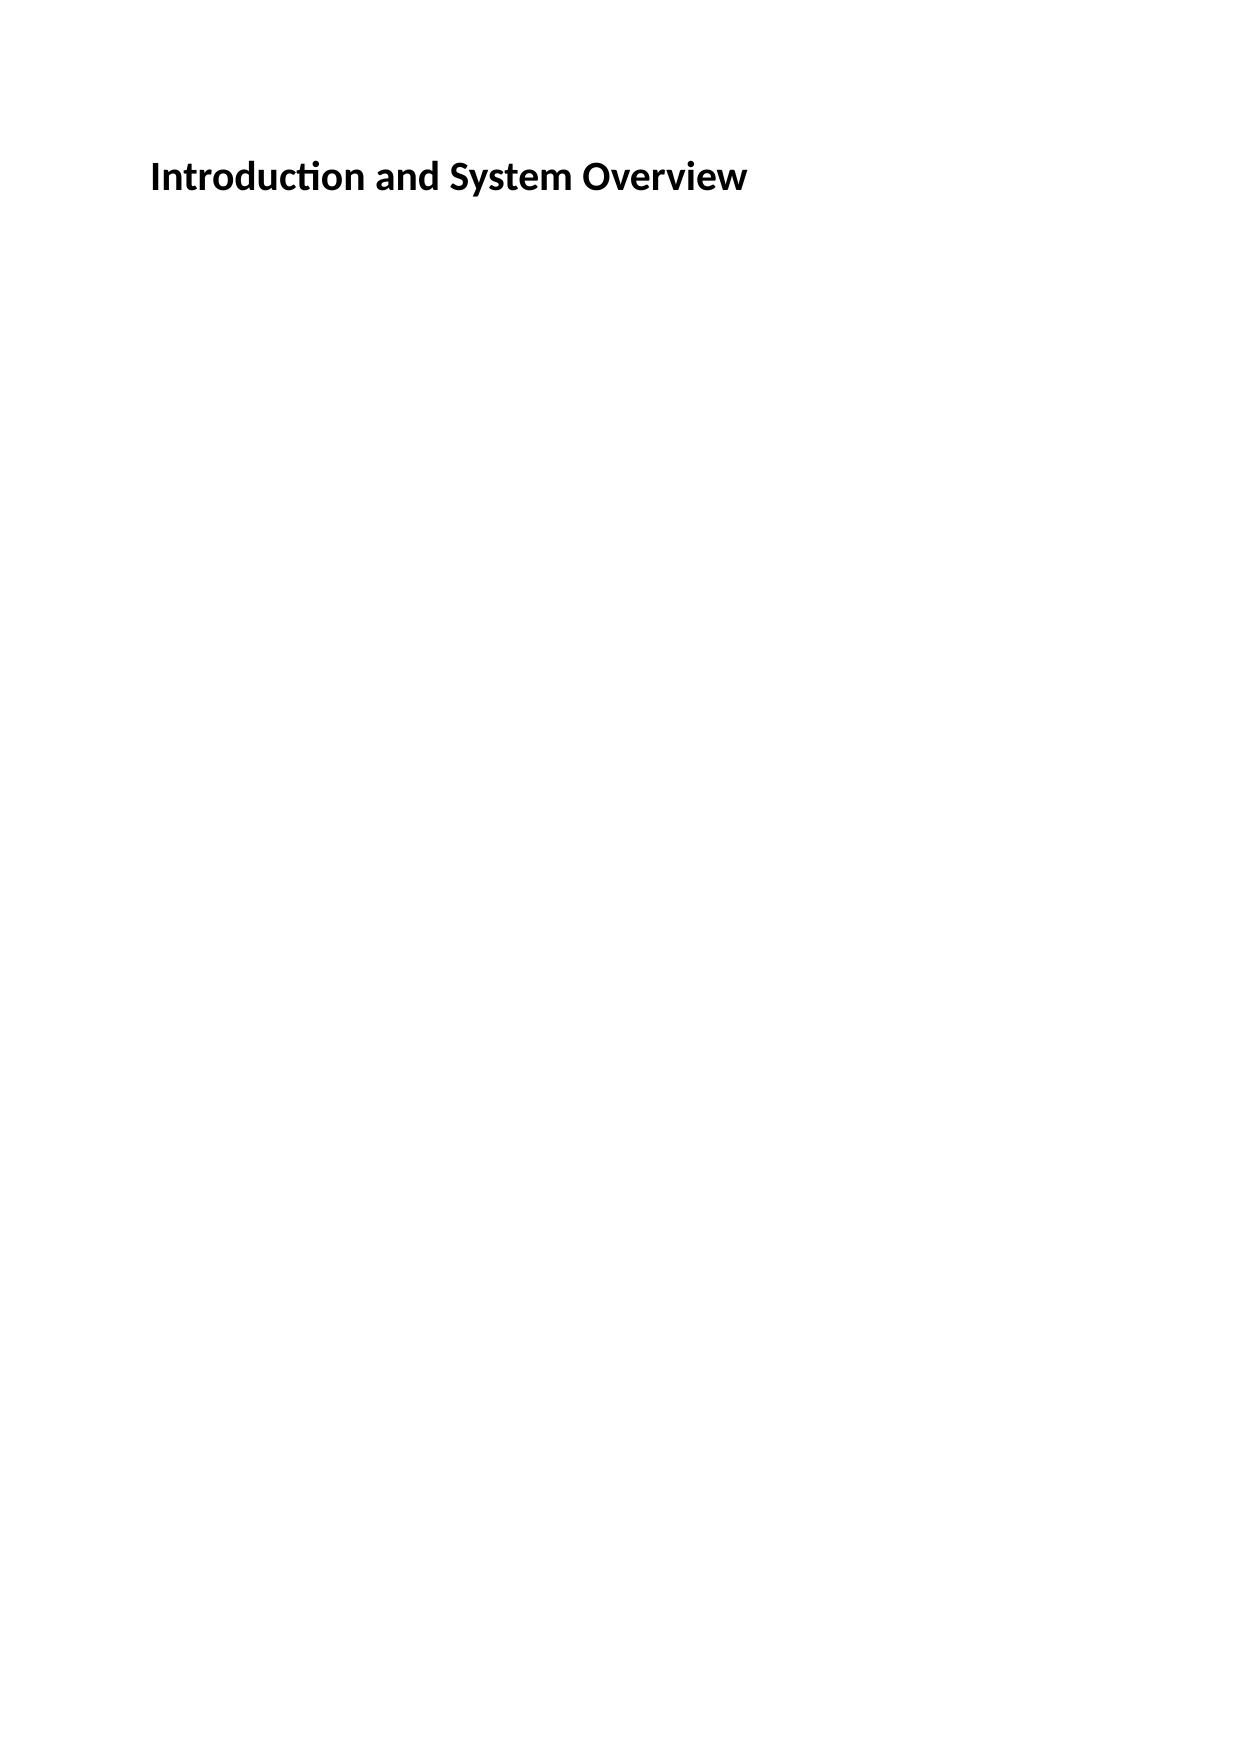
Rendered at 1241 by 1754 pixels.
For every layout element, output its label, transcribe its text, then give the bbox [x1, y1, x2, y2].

text Introduction and System Overview [150, 150, 1090, 201]
